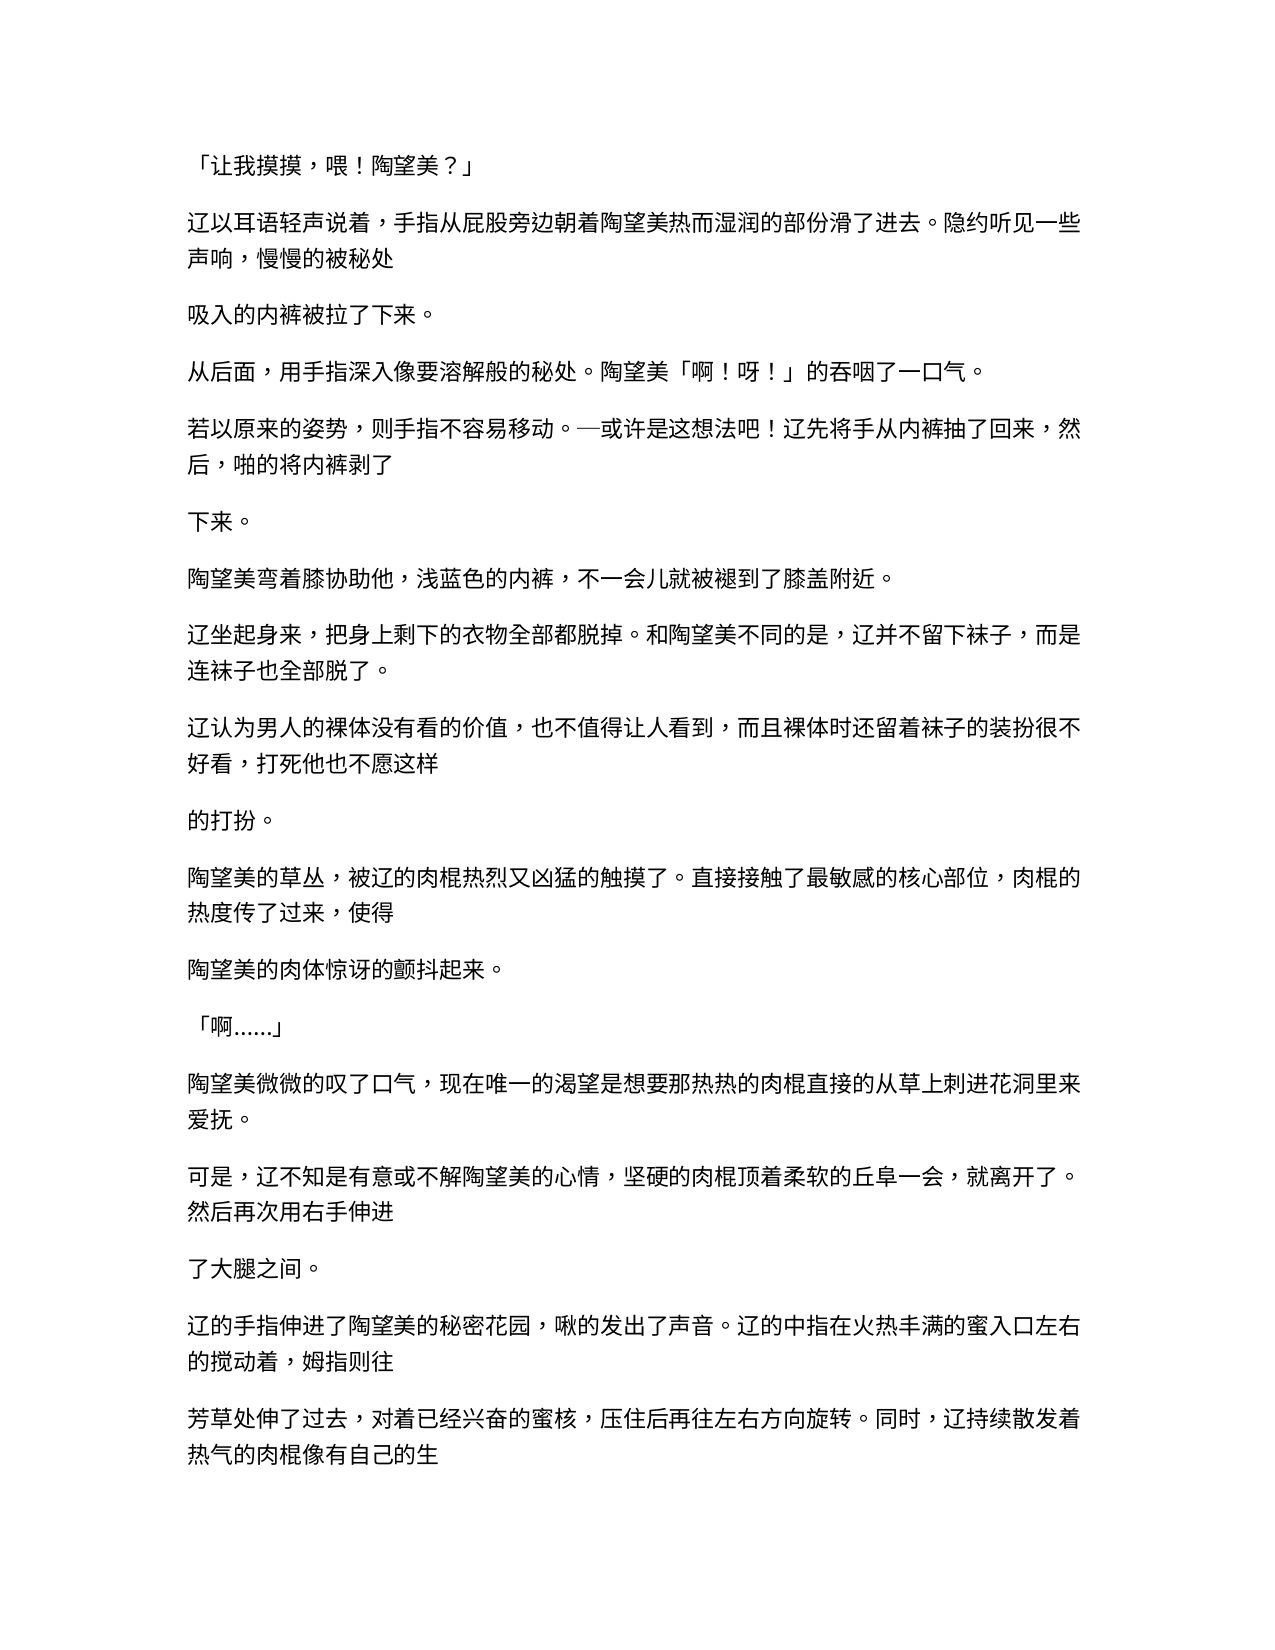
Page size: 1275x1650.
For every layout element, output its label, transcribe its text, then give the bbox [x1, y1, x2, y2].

text 辽认为男人的裸体没有看的价值，也不值得让人看到，而且裸体时还留着袜子的装扮很不好看，打死他也不愿这样 [187, 712, 1087, 779]
text 陶望美的草丛，被辽的肉棍热烈又凶猛的触摸了。直接接触了最敏感的核心部位，肉棍的热度传了过来，使得 [187, 861, 1087, 929]
text 陶望美微微的叹了口气，现在唯一的渴望是想要那热热的肉棍直接的从草上刺进花洞里来爱抚。 [187, 1068, 1087, 1135]
text 「啊……」 [187, 1011, 1087, 1042]
text 吸入的内裤被拉了下来。 [187, 299, 1087, 331]
text 从后面，用手指深入像要溶解般的秘处。陶望美「啊！呀！」的吞咽了一口气。 [187, 356, 1087, 387]
text 若以原来的姿势，则手指不容易移动。─或许是这想法吧！辽先将手从内裤抽了回来，然后，啪的将内裤剥了 [187, 413, 1087, 480]
text 辽的手指伸进了陶望美的秘密花园，啾的发出了声音。辽的中指在火热丰满的蜜入口左右的搅动着，姆指则往 [187, 1310, 1087, 1377]
text 「让我摸摸，喂！陶望美？」 [187, 150, 1087, 181]
text 的打扮。 [187, 805, 1087, 836]
text 下来。 [187, 506, 1087, 537]
text 辽以耳语轻声说着，手指从屁股旁边朝着陶望美热而湿润的部份滑了进去。隐约听见一些声响，慢慢的被秘处 [187, 207, 1087, 274]
text 可是，辽不知是有意或不解陶望美的心情，坚硬的肉棍顶着柔软的丘阜一会，就离开了。然后再次用右手伸进 [187, 1160, 1087, 1228]
text 陶望美弯着膝协助他，浅蓝色的内裤，不一会儿就被褪到了膝盖附近。 [187, 562, 1087, 594]
text 辽坐起身来，把身上剩下的衣物全部都脱掉。和陶望美不同的是，辽并不留下袜子，而是连袜子也全部脱了。 [187, 619, 1087, 686]
text 陶望美的肉体惊讶的颤抖起来。 [187, 954, 1087, 985]
text 芳草处伸了过去，对着已经兴奋的蜜核，压住后再往左右方向旋转。同时，辽持续散发着热气的肉棍像有自己的生 [187, 1403, 1087, 1470]
text 了大腿之间。 [187, 1253, 1087, 1284]
